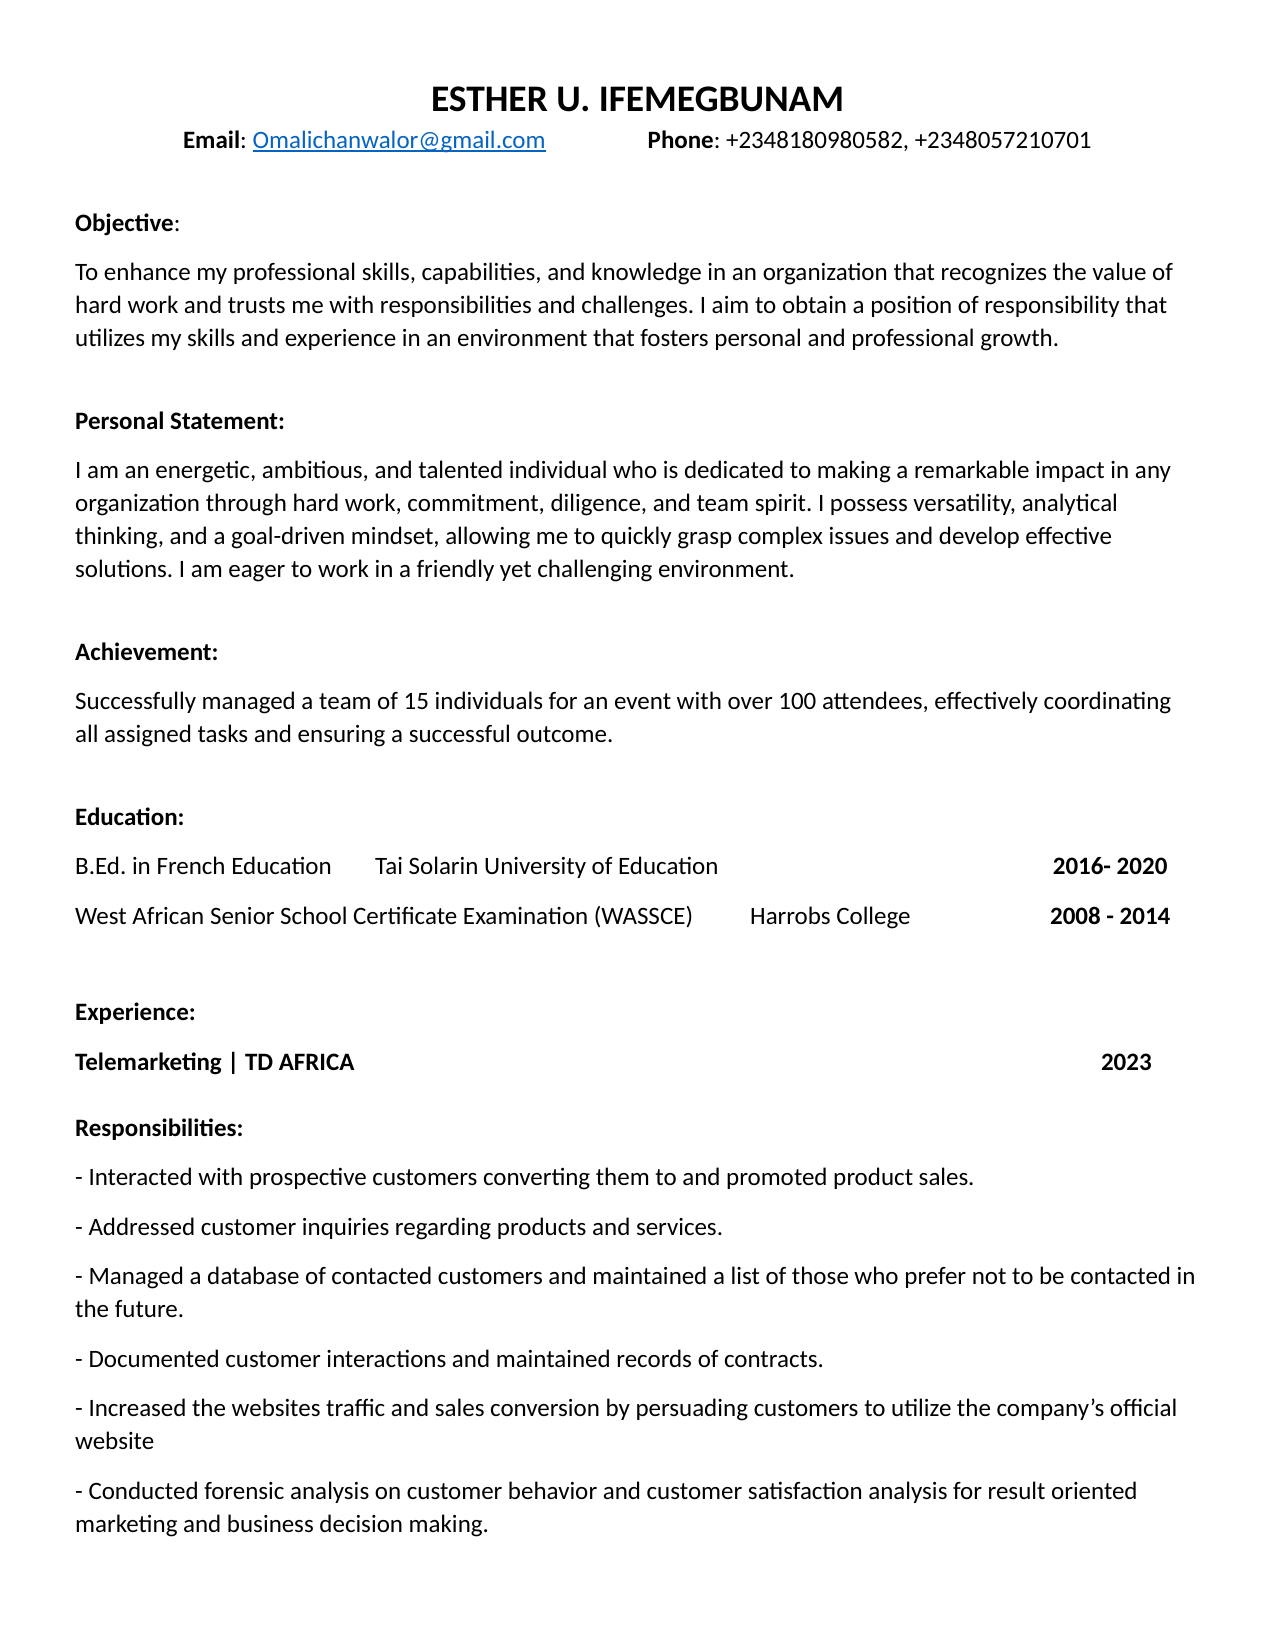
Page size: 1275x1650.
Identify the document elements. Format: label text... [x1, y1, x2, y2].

text West African Senior School Certificate Examination (WASSCE) Harrobs College 2008 - 2014 [75, 900, 1200, 930]
text Education: [75, 801, 1200, 831]
text - Documented customer interactions and maintained records of contracts. [75, 1343, 1200, 1373]
text - Conducted forensic analysis on customer behavior and customer satisfaction analysis for result oriented marketing and business decision making. [75, 1475, 1200, 1538]
text To enhance my professional skills, capabilities, and knowledge in an organization that recognizes the value of hard work and trusts me with responsibilities and challenges. I aim to obtain a position of responsibility that utilizes my skills and experience in an environment that fosters personal and professional growth. [75, 257, 1200, 353]
text ESTHER U. IFEMEGBUNAM [75, 75, 1200, 121]
text - Addressed customer inquiries regarding products and services. [75, 1211, 1200, 1241]
text Objective: [75, 207, 1200, 237]
text B.Ed. in French Education Tai Solarin University of Education 2016- 2020 [75, 850, 1200, 881]
text Telemarketing | TD AFRICA 2023 [75, 1046, 1200, 1076]
text Email: Omalichanwalor@gmail.com Phone: +2348180980582, +2348057210701 [75, 124, 1200, 155]
text Responsibilities: [75, 1112, 1200, 1142]
text - Increased the websites traffic and sales conversion by persuading customers to utilize the company’s official website [75, 1393, 1200, 1456]
text I am an energetic, ambitious, and talented individual who is dedicated to making a remarkable impact in any organization through hard work, commitment, diligence, and team spirit. I possess versatility, analytical thinking, and a goal-driven mindset, allowing me to quickly grasp complex issues and develop effective solutions. I am eager to work in a friendly yet challenging environment. [75, 454, 1200, 584]
text Successfully managed a team of 15 individuals for an event with over 100 attendees, effectively coordinating all assigned tasks and ensuring a successful outcome. [75, 685, 1200, 749]
text Experience: [75, 996, 1200, 1027]
text Personal Statement: [75, 405, 1200, 435]
text Achievement: [75, 636, 1200, 666]
text - Interacted with prospective customers converting them to and promoted product sales. [75, 1161, 1200, 1192]
text - Managed a database of contacted customers and maintained a list of those who prefer not to be contacted in the future. [75, 1261, 1200, 1324]
